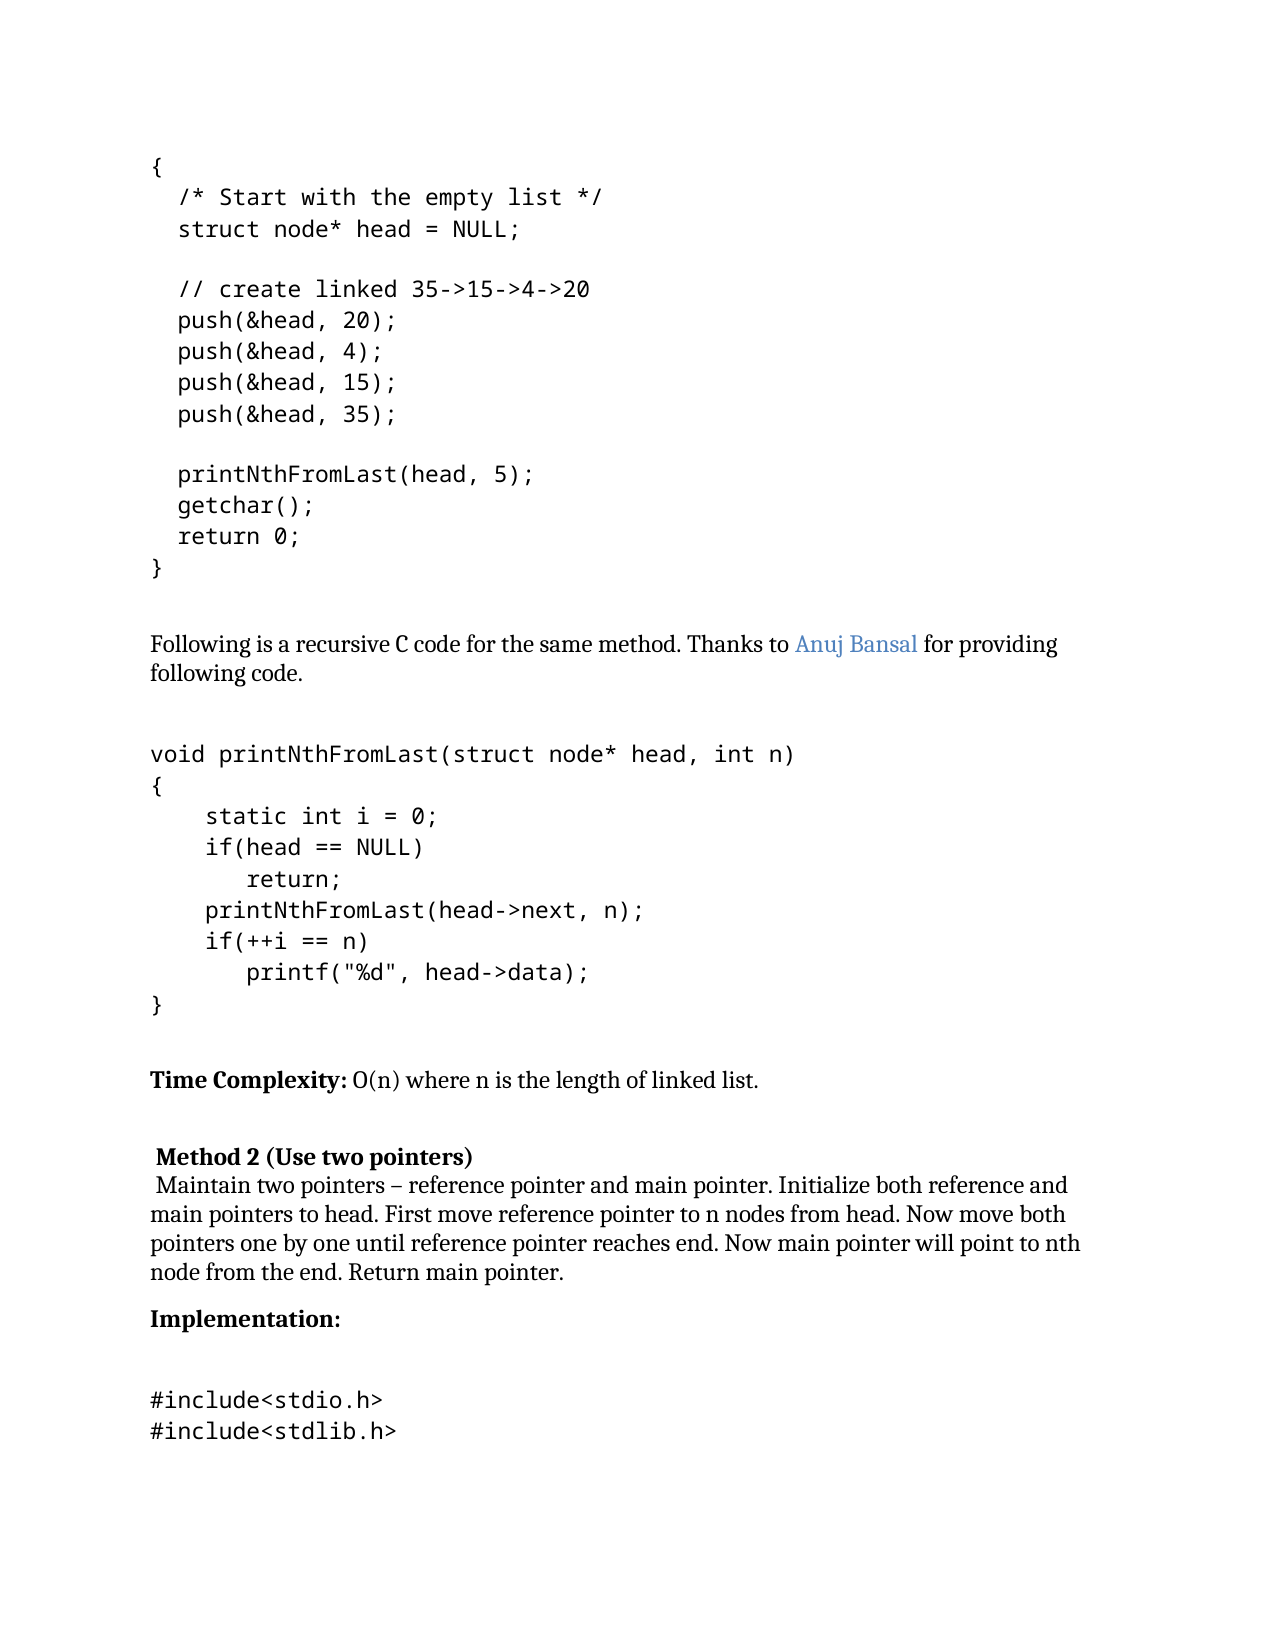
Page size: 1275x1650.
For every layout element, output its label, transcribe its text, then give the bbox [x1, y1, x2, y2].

text Time Complexity: O(n) where n is the length of linked list. [150, 1066, 1125, 1095]
text Implementation: [150, 1305, 1125, 1334]
text void printNthFromLast(struct node* head, int n) { static int i = 0; if(head == NULL) return; printNthFromLast(head->next, n); if(++i == n) printf("%d", head->data); } [150, 706, 1125, 1047]
text Following is a recursive C code for the same method. Thanks to Anuj Bansal for providing following code. [150, 630, 1125, 687]
text Method 2 (Use two pointers) Maintain two pointers – reference pointer and main pointer. Initialize both reference and main pointers to head. First move reference pointer to n nodes from head. Now move both pointers one by one until reference pointer reaches end. Now main pointer will point to nth node from the end. Return main pointer. [150, 1114, 1125, 1286]
